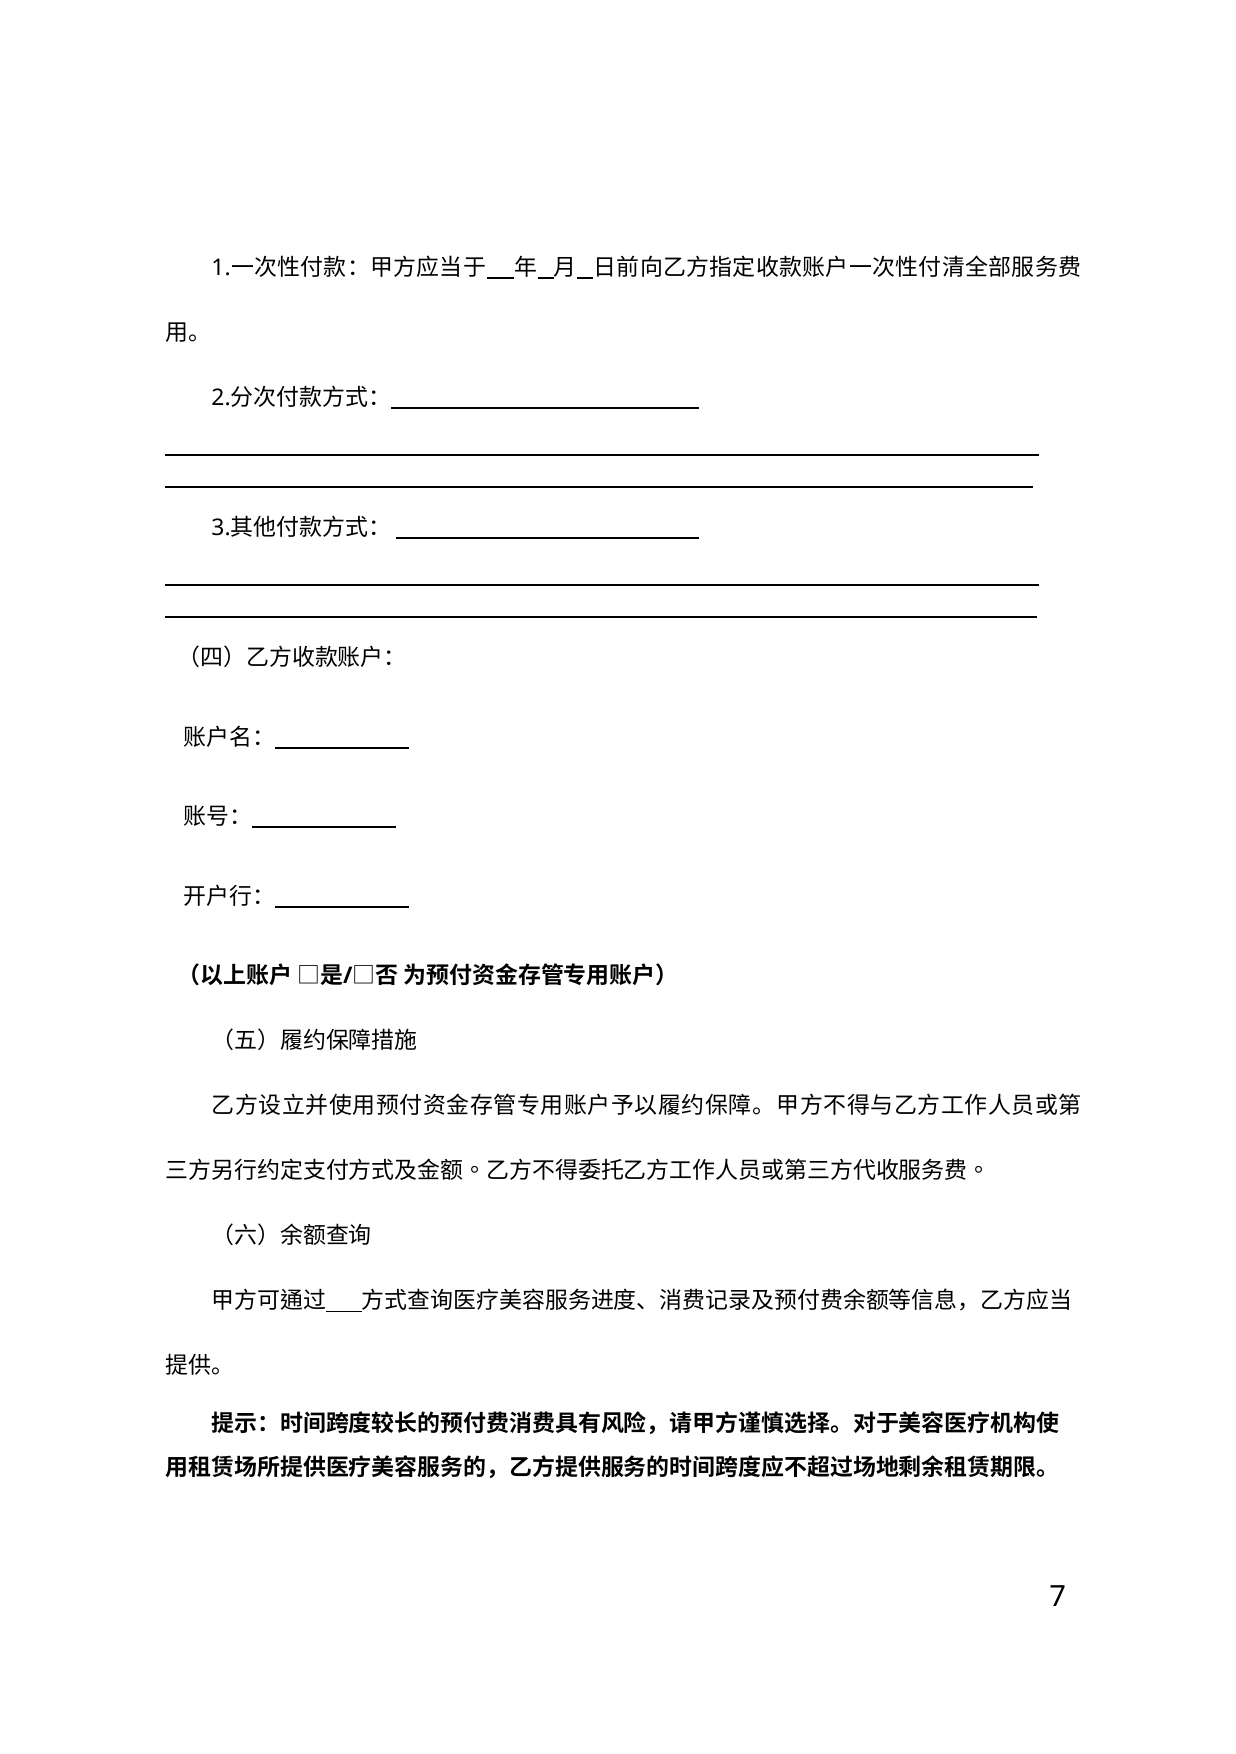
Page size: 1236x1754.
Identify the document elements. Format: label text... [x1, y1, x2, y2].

text 开户行： [165, 862, 1082, 927]
text 乙方设立并使用预付资金存管专用账户予以履约保障。甲方不得与乙方工作人员或第三方另行约定支付方式及金额。乙方不得委托乙方工作人员或第三方代收服务费。 [165, 1071, 1082, 1201]
text （四）乙方收款账户： [165, 623, 1082, 688]
text 1.一次性付款：甲方应当于 年 月 日前向乙方指定收款账户一次性付清全部服务费用。 [165, 233, 1082, 363]
text （五）履约保障措施 [165, 1006, 1082, 1071]
text 账号： [165, 782, 1082, 847]
text 3.其他付款方式： [165, 493, 1082, 558]
text 甲方可通过 方式查询医疗美容服务进度、消费记录及预付费余额等信息，乙方应当提供。 [165, 1266, 1082, 1396]
text （以上账户 □是/□否 为预付资金存管专用账户） [165, 941, 1082, 1006]
text 2.分次付款方式： [165, 363, 1082, 428]
text 提示：时间跨度较长的预付费消费具有风险，请甲方谨慎选择。对于美容医疗机构使用租赁场所提供医疗美容服务的，乙方提供服务的时间跨度应不超过场地剩余租赁期限。 [165, 1396, 1082, 1484]
list （六）余额查询 [165, 1201, 1082, 1266]
text 账户名： [165, 702, 1082, 767]
